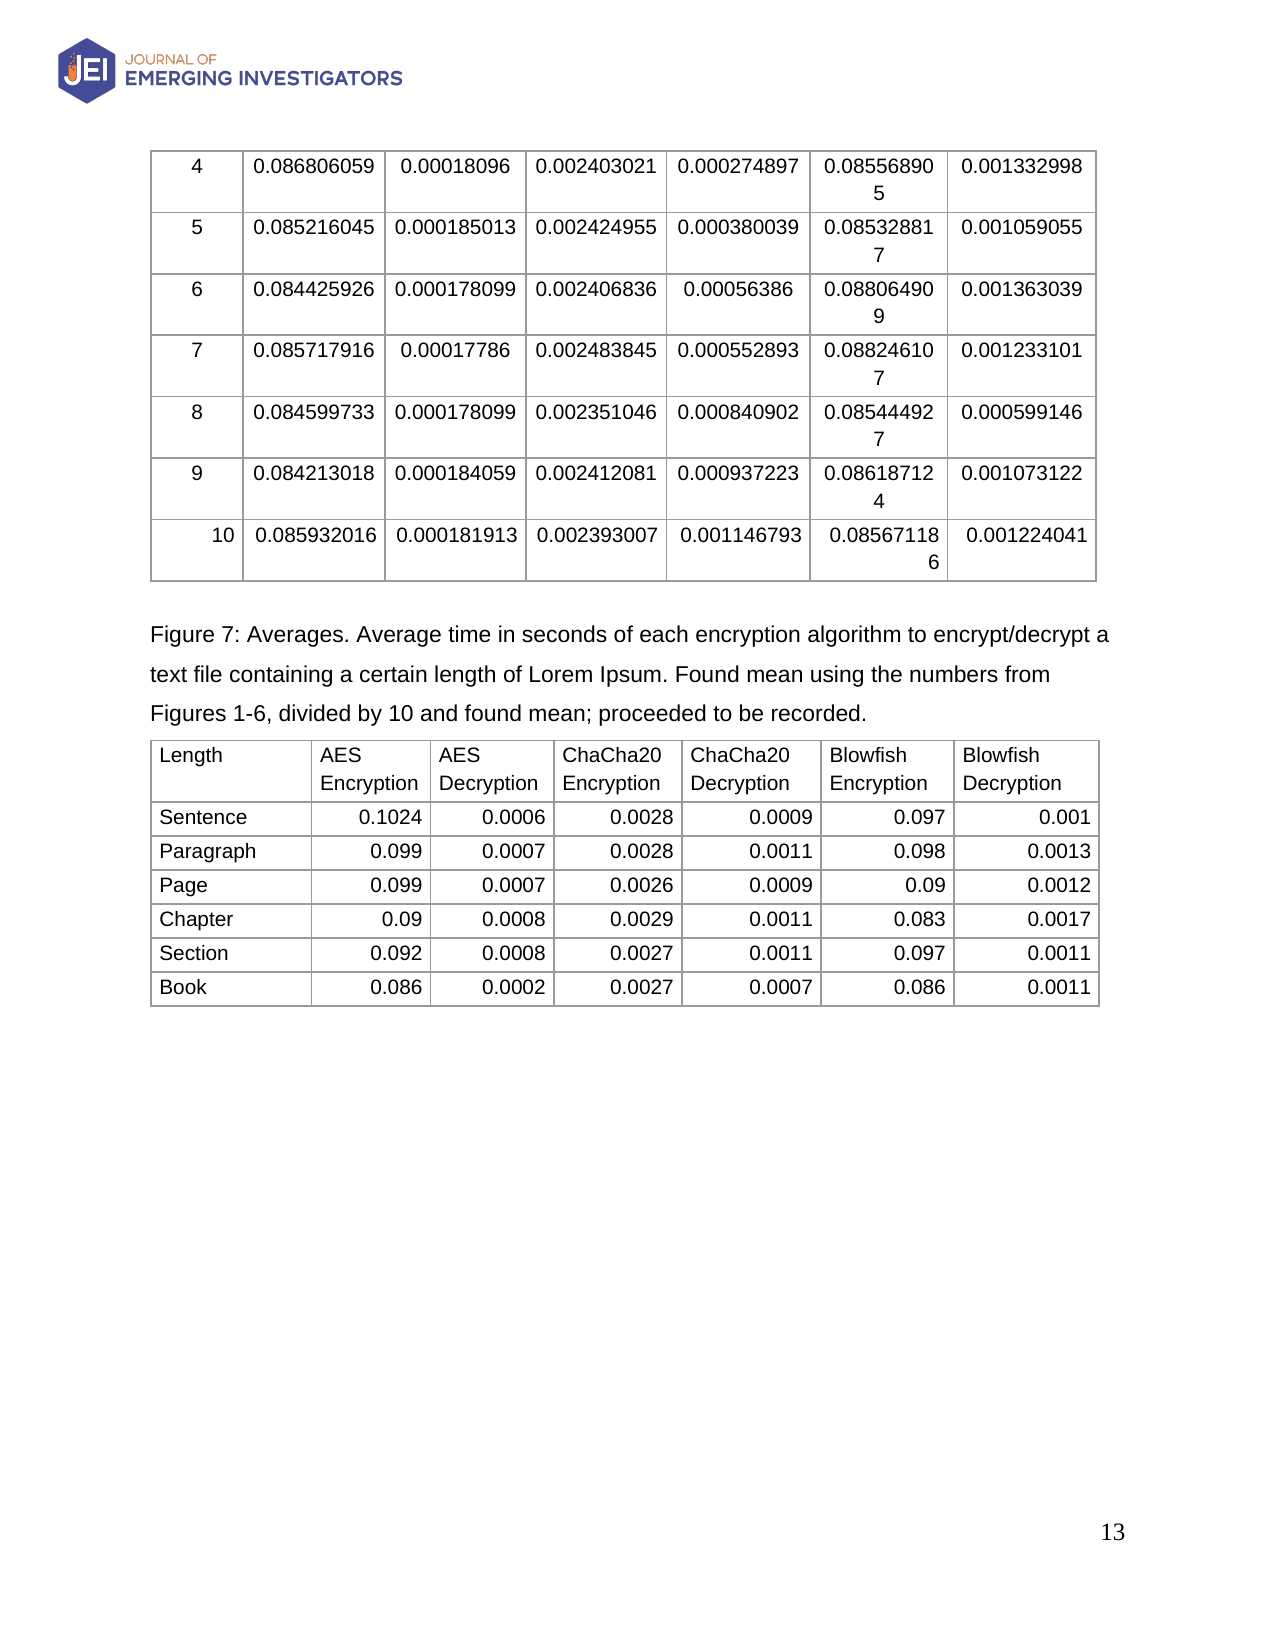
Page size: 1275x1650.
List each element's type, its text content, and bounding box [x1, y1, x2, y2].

table_cell 0.002424955 [527, 213, 666, 273]
table_cell 0.083 [822, 905, 953, 937]
table_cell 0.000552893 [667, 336, 809, 396]
table_cell 0.086 [312, 973, 430, 1005]
table_cell 5 [152, 213, 242, 273]
table_cell 0.002483845 [527, 336, 666, 396]
table_cell 0.000274897 [667, 152, 809, 211]
table_cell 0.001224041 [948, 520, 1095, 580]
table_cell 0.099 [312, 871, 430, 903]
table_cell 7 [152, 336, 242, 396]
table_cell 0.0027 [555, 973, 681, 1005]
table_cell 0.084213018 [244, 459, 384, 519]
table_cell 0.0007 [683, 973, 820, 1005]
table_cell 0.001332998 [948, 152, 1095, 211]
table_header AES Encryption [312, 741, 430, 801]
table_cell 0.085717916 [244, 336, 384, 396]
table_cell 0.088246107 [811, 336, 947, 396]
table_cell 0.097 [822, 803, 953, 835]
table_header ChaCha20 Decryption [683, 741, 820, 801]
table_cell 0.084425926 [244, 275, 384, 334]
picture [46, 26, 415, 116]
text Figure 7: Averages. Average time in seconds of each encryption algorithm to encrypt/decrypt a text file containing a certain length of Lorem Ipsum. Found mean using the numbers from Figures 1-6, divided by 10 and found mean; proceeded to be recorded. [150, 621, 1125, 727]
table_cell 0.085216045 [244, 213, 384, 273]
table_header Length [152, 741, 311, 801]
table_cell 0.0009 [683, 871, 820, 903]
table_cell 0.000178099 [386, 397, 525, 457]
table_cell 0.001146793 [667, 520, 809, 580]
table_cell 6 [152, 275, 242, 334]
table_cell 0.084599733 [244, 397, 384, 457]
table_header AES Decryption [431, 741, 553, 801]
table_cell 0.099 [312, 837, 430, 869]
table_cell 0.000184059 [386, 459, 525, 519]
table_cell 0.086187124 [811, 459, 947, 519]
table_cell 0.001059055 [948, 213, 1095, 273]
table_cell 0.085568905 [811, 152, 947, 211]
table_cell 0.0008 [431, 905, 553, 937]
table_cell 0.000380039 [667, 213, 809, 273]
table_header Blowfish Decryption [955, 741, 1098, 801]
table_cell 0.002403021 [527, 152, 666, 211]
table_cell 0.000181913 [386, 520, 525, 580]
table_cell 0.00056386 [667, 275, 809, 334]
table_cell 0.0011 [955, 973, 1098, 1005]
table_cell 0.086 [822, 973, 953, 1005]
table_cell 0.0011 [683, 837, 820, 869]
table_cell 0.085932016 [244, 520, 384, 580]
table_cell Sentence [152, 803, 311, 835]
table_cell 0.0011 [683, 905, 820, 937]
table_cell 0.0009 [683, 803, 820, 835]
table_cell 0.000937223 [667, 459, 809, 519]
table_cell 0.001233101 [948, 336, 1095, 396]
table_cell 0.001073122 [948, 459, 1095, 519]
table_cell 0.085671186 [811, 520, 947, 580]
table_cell 0.0026 [555, 871, 681, 903]
table_cell 0.001363039 [948, 275, 1095, 334]
table_cell 0.09 [822, 871, 953, 903]
table_cell Paragraph [152, 837, 311, 869]
table_cell 0.0011 [683, 939, 820, 971]
table_cell 0.0013 [955, 837, 1098, 869]
table_cell 0.0007 [431, 871, 553, 903]
table_cell 0.0011 [955, 939, 1098, 971]
table_cell Chapter [152, 905, 311, 937]
table_cell 0.09 [312, 905, 430, 937]
table_cell 0.002406836 [527, 275, 666, 334]
table_cell 10 [152, 520, 242, 580]
table_cell 0.088064909 [811, 275, 947, 334]
table_header Blowfish Encryption [822, 741, 953, 801]
table_cell 0.097 [822, 939, 953, 971]
table_header ChaCha20 Encryption [555, 741, 681, 801]
table_cell 0.085444927 [811, 397, 947, 457]
table_cell Section [152, 939, 311, 971]
table_cell 0.085328817 [811, 213, 947, 273]
table_cell 0.00018096 [386, 152, 525, 211]
table_cell 0.000185013 [386, 213, 525, 273]
table_cell Page [152, 871, 311, 903]
table_cell 0.0012 [955, 871, 1098, 903]
table_cell 0.000840902 [667, 397, 809, 457]
table_cell 0.000599146 [948, 397, 1095, 457]
table_cell 0.0002 [431, 973, 553, 1005]
table_cell 0.00017786 [386, 336, 525, 396]
table_cell 0.098 [822, 837, 953, 869]
table_cell 0.001 [955, 803, 1098, 835]
table_cell 0.002393007 [527, 520, 666, 580]
table_cell 0.0028 [555, 803, 681, 835]
table_cell 0.0006 [431, 803, 553, 835]
table_cell 0.086806059 [244, 152, 384, 211]
table_cell 0.0027 [555, 939, 681, 971]
table_cell 0.0017 [955, 905, 1098, 937]
table_cell 4 [152, 152, 242, 211]
table_cell 9 [152, 459, 242, 519]
table_cell 0.0008 [431, 939, 553, 971]
table_cell 0.002412081 [527, 459, 666, 519]
table_cell 0.000178099 [386, 275, 525, 334]
table_cell 0.002351046 [527, 397, 666, 457]
table_cell 0.0029 [555, 905, 681, 937]
table_cell Book [152, 973, 311, 1005]
table_cell 0.1024 [312, 803, 430, 835]
table_cell 0.0007 [431, 837, 553, 869]
table_cell 0.092 [312, 939, 430, 971]
table_cell 0.0028 [555, 837, 681, 869]
table_cell 8 [152, 397, 242, 457]
